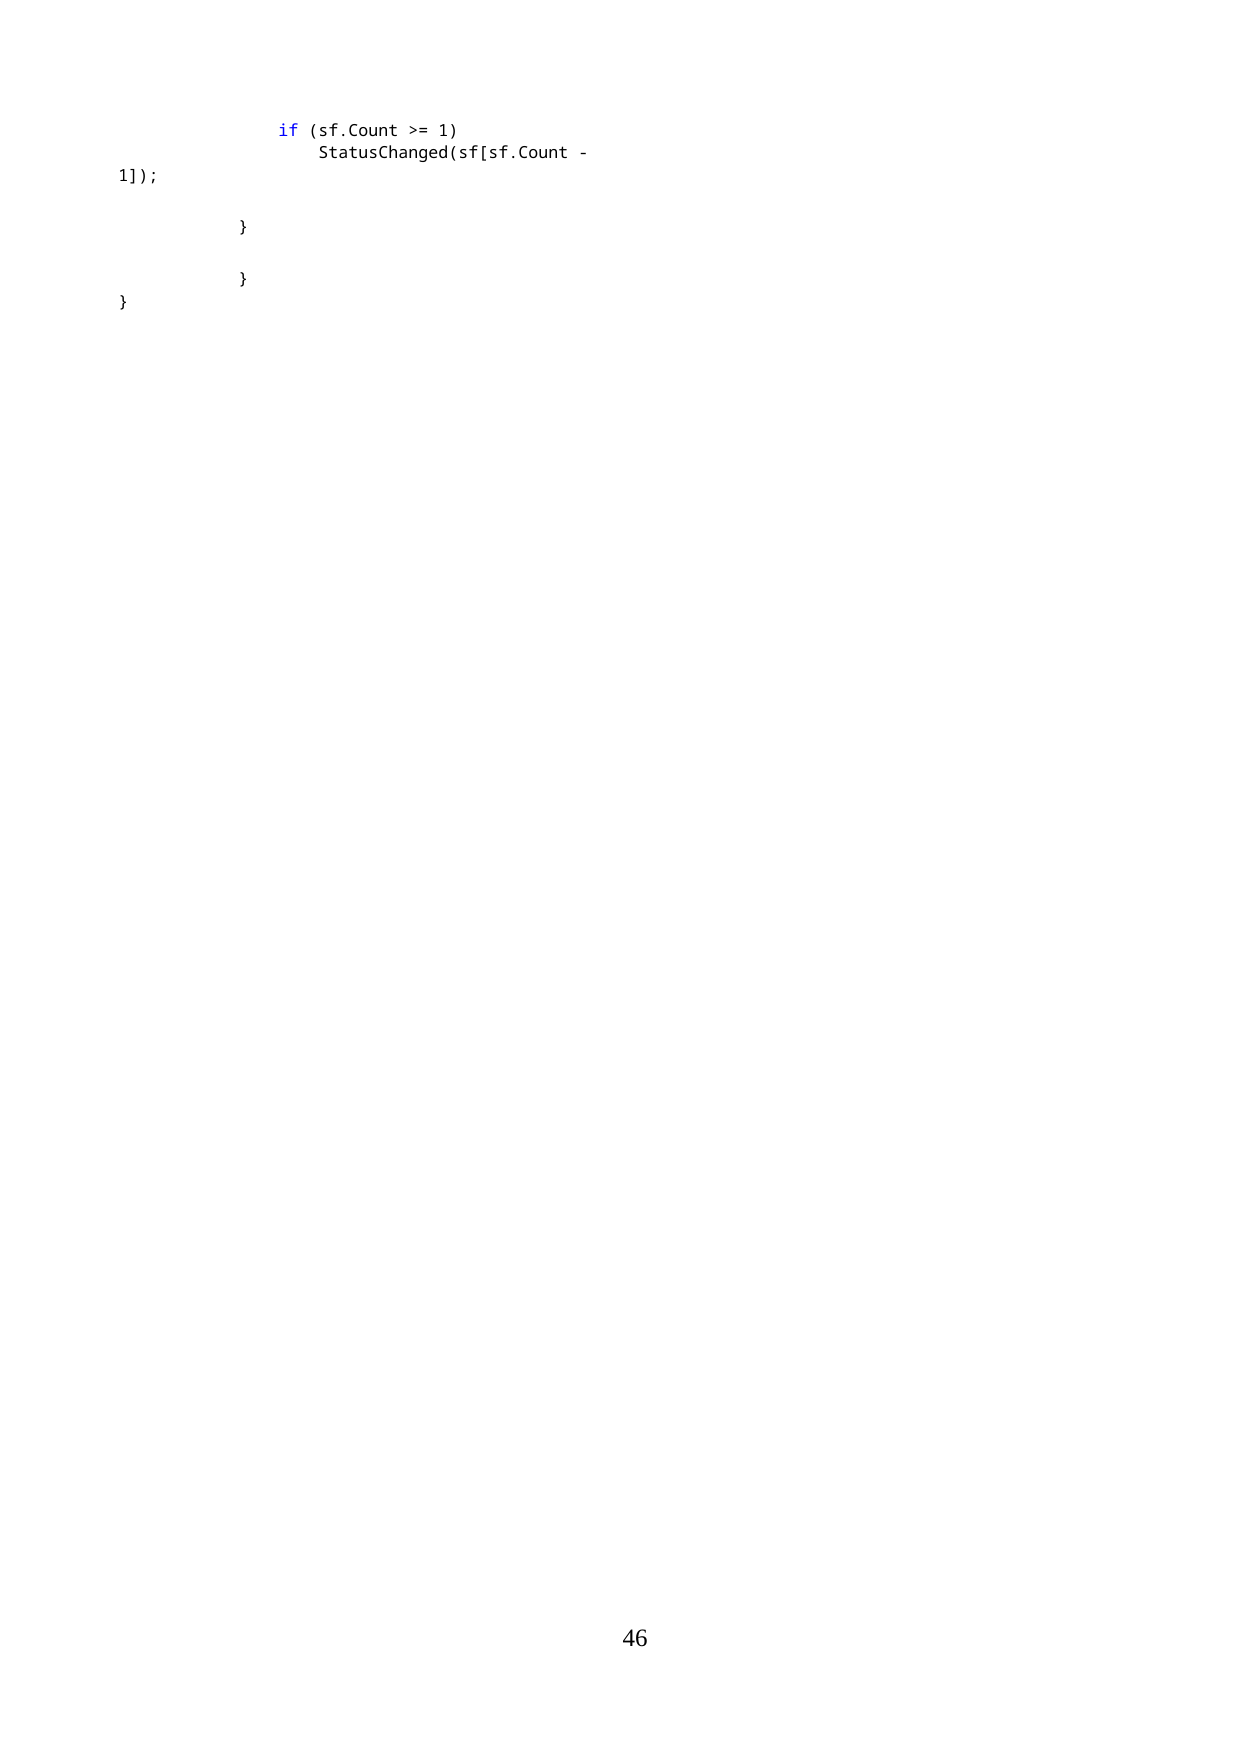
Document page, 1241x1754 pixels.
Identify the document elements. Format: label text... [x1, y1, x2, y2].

text if (sf.Count >= 1) [118, 118, 598, 141]
text } [118, 215, 598, 238]
text } [118, 266, 598, 289]
text } [118, 289, 598, 312]
text StatusChanged(sf[sf.Count - 1]); [118, 141, 598, 186]
